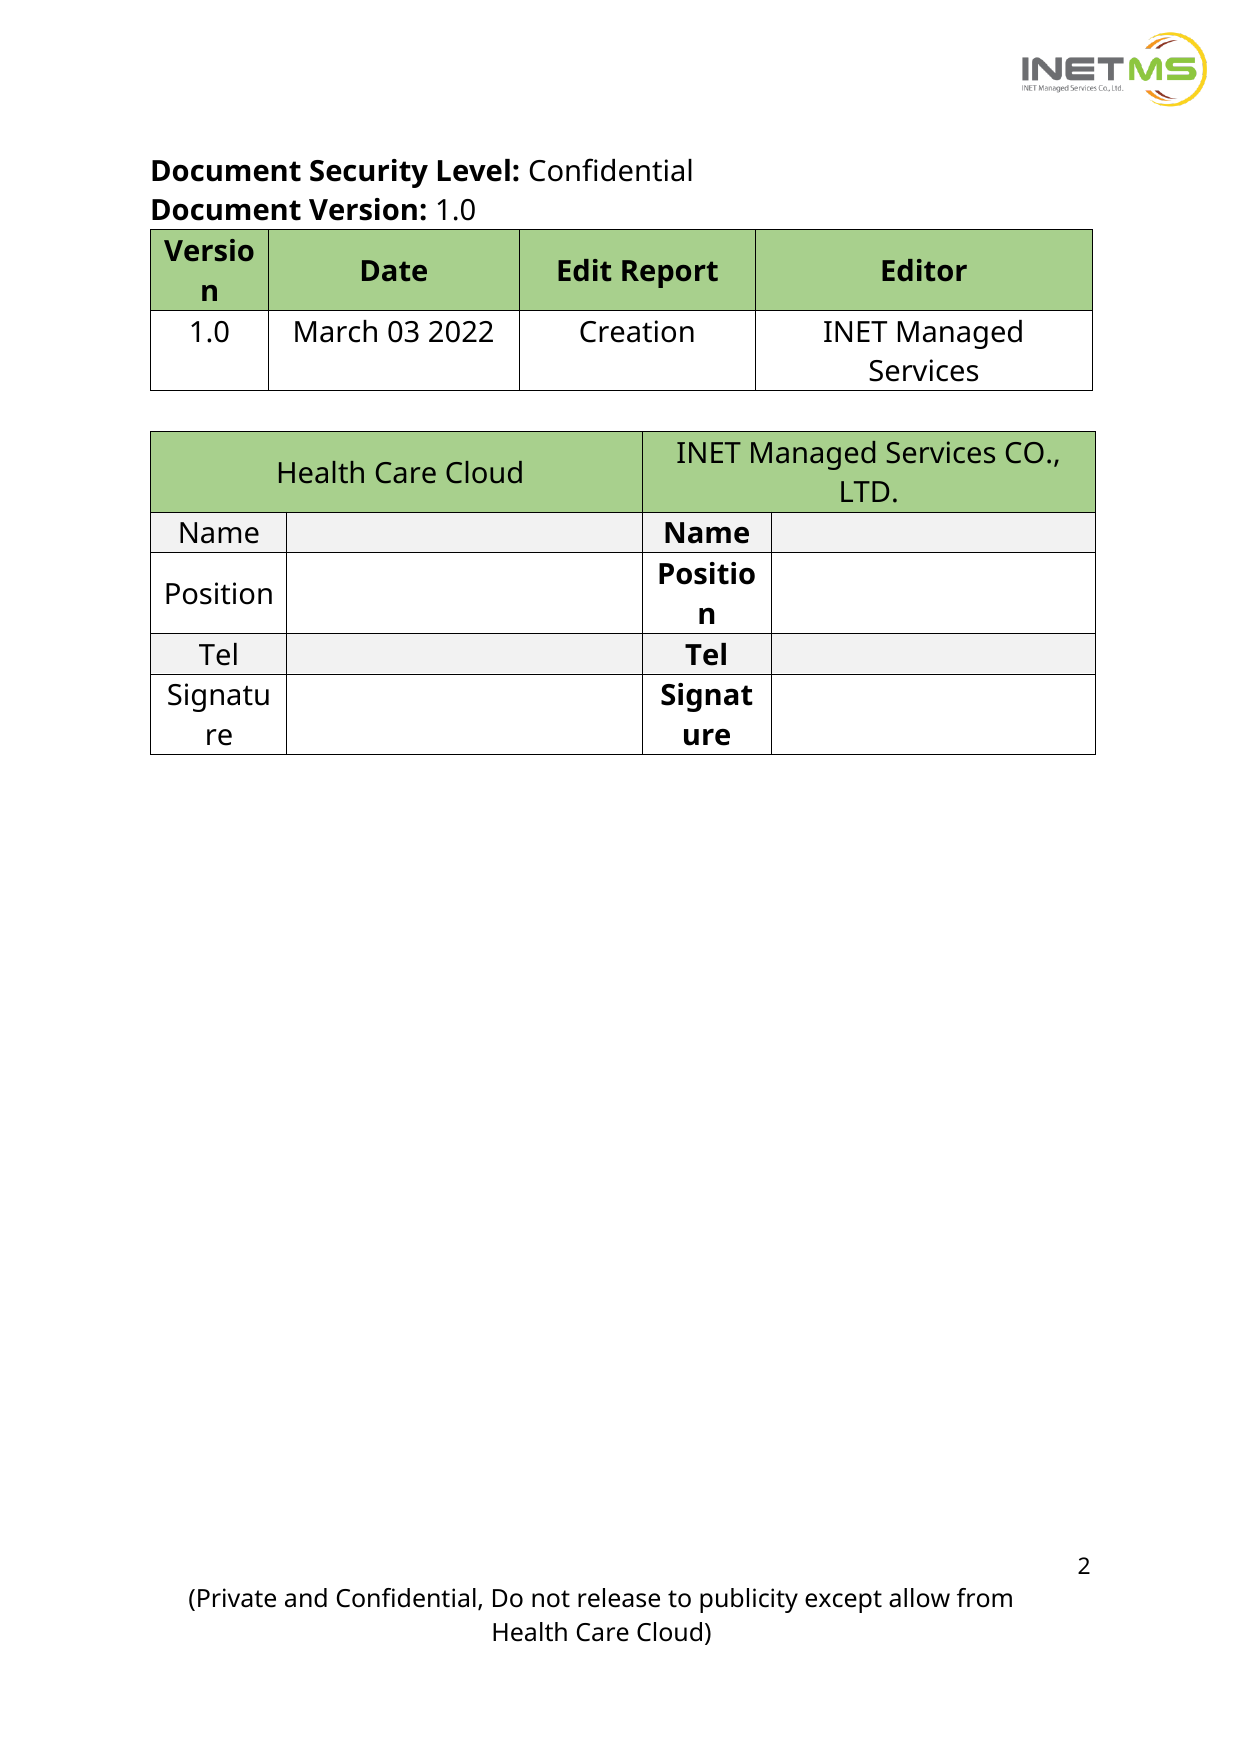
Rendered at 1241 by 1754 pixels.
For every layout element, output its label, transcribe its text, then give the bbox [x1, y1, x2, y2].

table_cell [772, 553, 1095, 633]
table_cell Position [643, 553, 771, 633]
table_header Version [151, 230, 268, 310]
text Document Security Level: Confidential [150, 150, 1090, 190]
table_cell [287, 513, 642, 552]
table_header Health Care Cloud [151, 432, 642, 512]
table_cell Tel [643, 634, 771, 673]
table_cell Creation [520, 311, 755, 390]
table_cell [287, 675, 642, 754]
table_cell INET Managed Services [756, 311, 1092, 390]
table_cell [287, 553, 642, 633]
table_cell Name [151, 513, 286, 552]
table_header Date [269, 230, 519, 310]
text Document Version: 1.0 [150, 190, 1090, 229]
table_cell [287, 634, 642, 673]
table_cell Tel [151, 634, 286, 673]
table_cell Position [151, 553, 286, 633]
table_cell [772, 634, 1095, 673]
table_cell Signature [151, 675, 286, 754]
table_header Edit Report [520, 230, 755, 310]
table_cell 1.0 [151, 311, 268, 390]
picture [1012, 29, 1211, 114]
table_cell March 03 2022 [269, 311, 519, 390]
table_header INET Managed Services CO., LTD. [643, 432, 1095, 512]
table_cell Name [643, 513, 771, 552]
table_cell [772, 675, 1095, 754]
table_header Editor [756, 230, 1092, 310]
table_cell Signature [643, 675, 771, 754]
table_cell [772, 513, 1095, 552]
